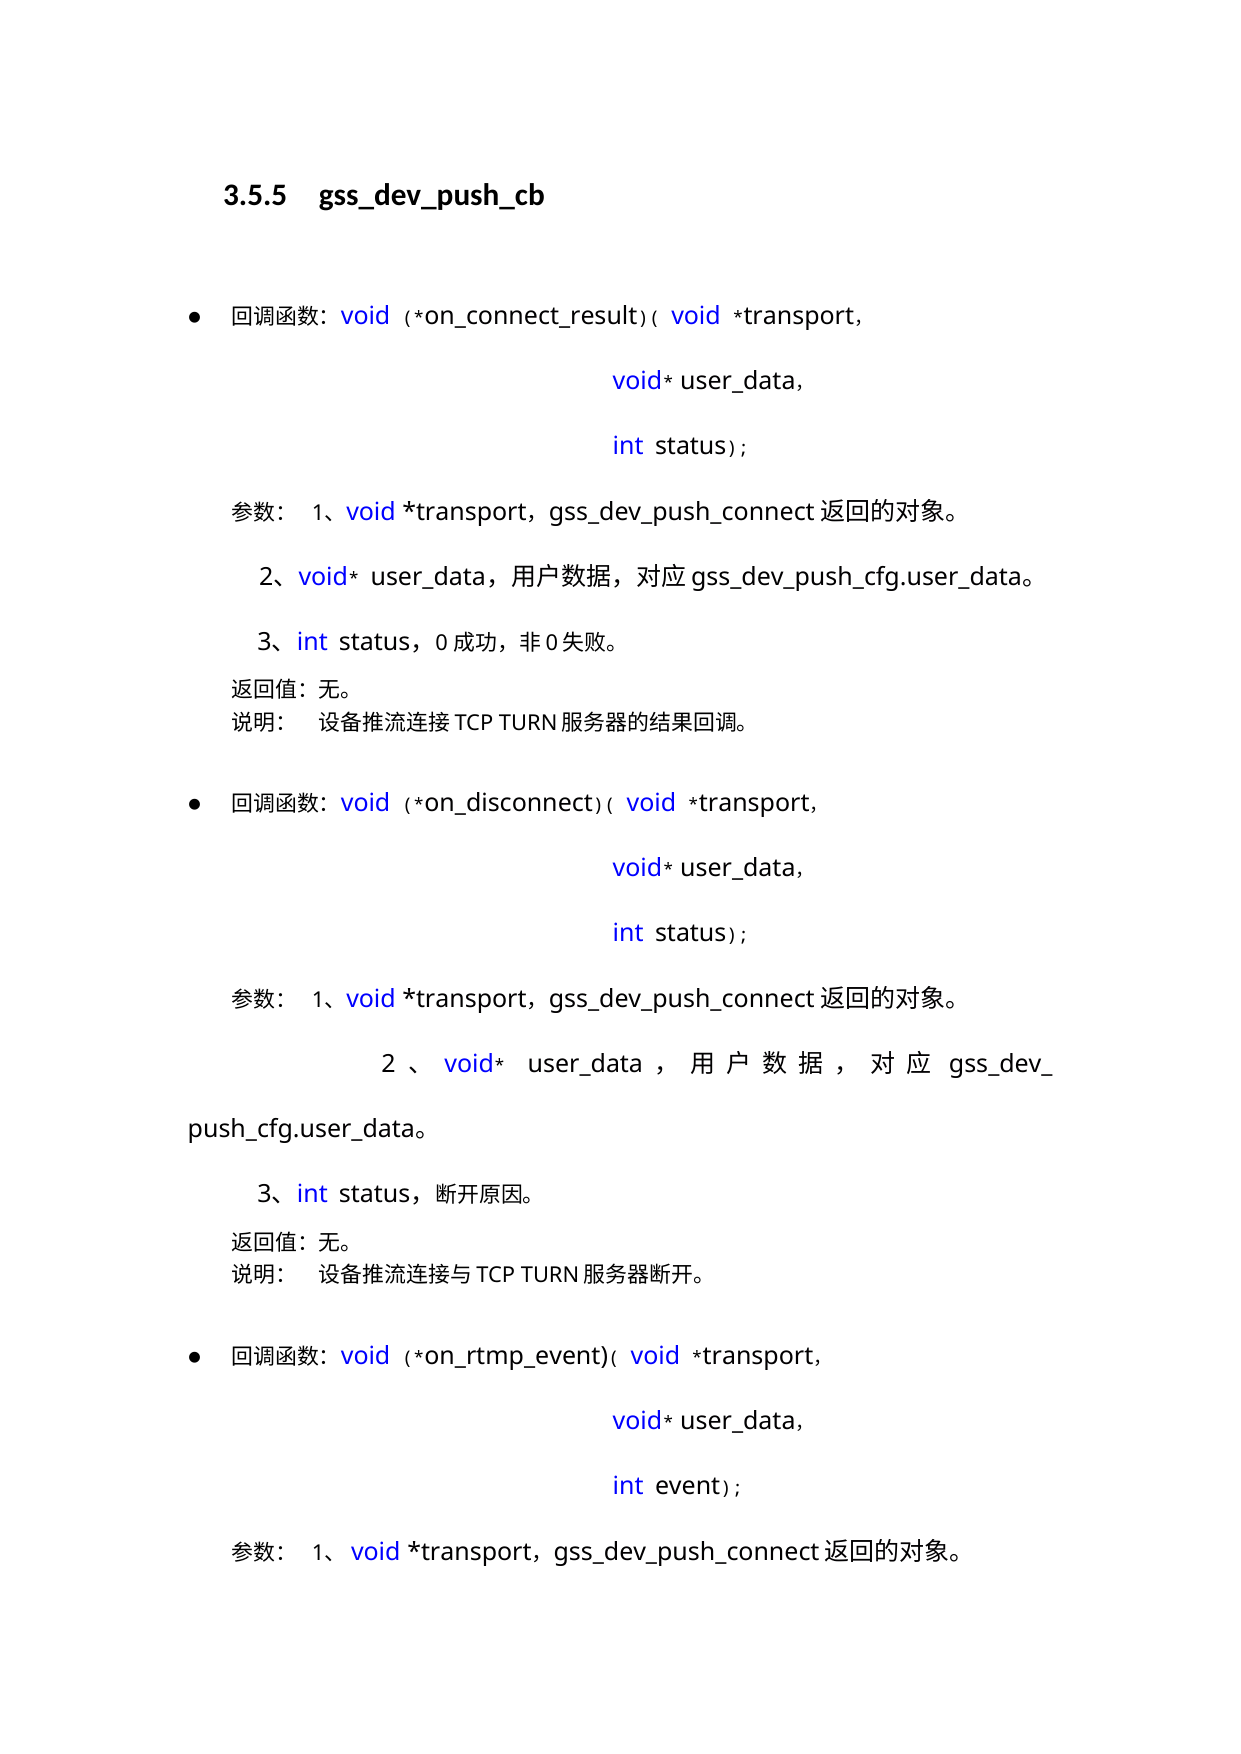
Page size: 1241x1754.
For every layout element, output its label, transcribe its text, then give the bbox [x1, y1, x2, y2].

text int event); [187, 1452, 1053, 1517]
list 回调函数：void (*on_connect_result)( void *transport， [187, 282, 1053, 347]
text 返回值：无。 [231, 672, 1053, 704]
text int status); [187, 899, 1053, 964]
text void* user_data， [187, 347, 1053, 412]
text 参数： 1、 void *transport，gss_dev_push_connect返回的对象。 [187, 1517, 1053, 1582]
list 回调函数：void (*on_rtmp_event)( void *transport， [187, 1322, 1053, 1387]
text 说明： 设备推流连接TCP TURN服务器的结果回调。 [187, 704, 1053, 737]
text int status); [187, 412, 1053, 477]
text 3、int status，0 成功，非0失败。 [187, 607, 1053, 672]
text 3、int status，断开原因。 [187, 1159, 1053, 1224]
subtitle gss_dev_push_cb [223, 162, 1053, 227]
list 回调函数：void (*on_disconnect)( void *transport， [187, 769, 1053, 834]
text void* user_data， [187, 1387, 1053, 1452]
text void* user_data， [187, 834, 1053, 899]
text 参数： 1、void *transport，gss_dev_push_connect返回的对象。 [187, 964, 1053, 1029]
text 2、void* user_data，用户数据，对应gss_dev_push_cfg.user_data。 [187, 542, 1053, 607]
text 2、void* user_data，用户数据，对应gss_dev_ push_cfg.user_data。 [187, 1029, 1053, 1159]
text 说明： 设备推流连接与TCP TURN服务器断开。 [187, 1257, 1053, 1289]
text 返回值：无。 [231, 1224, 1053, 1257]
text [187, 477, 1053, 542]
